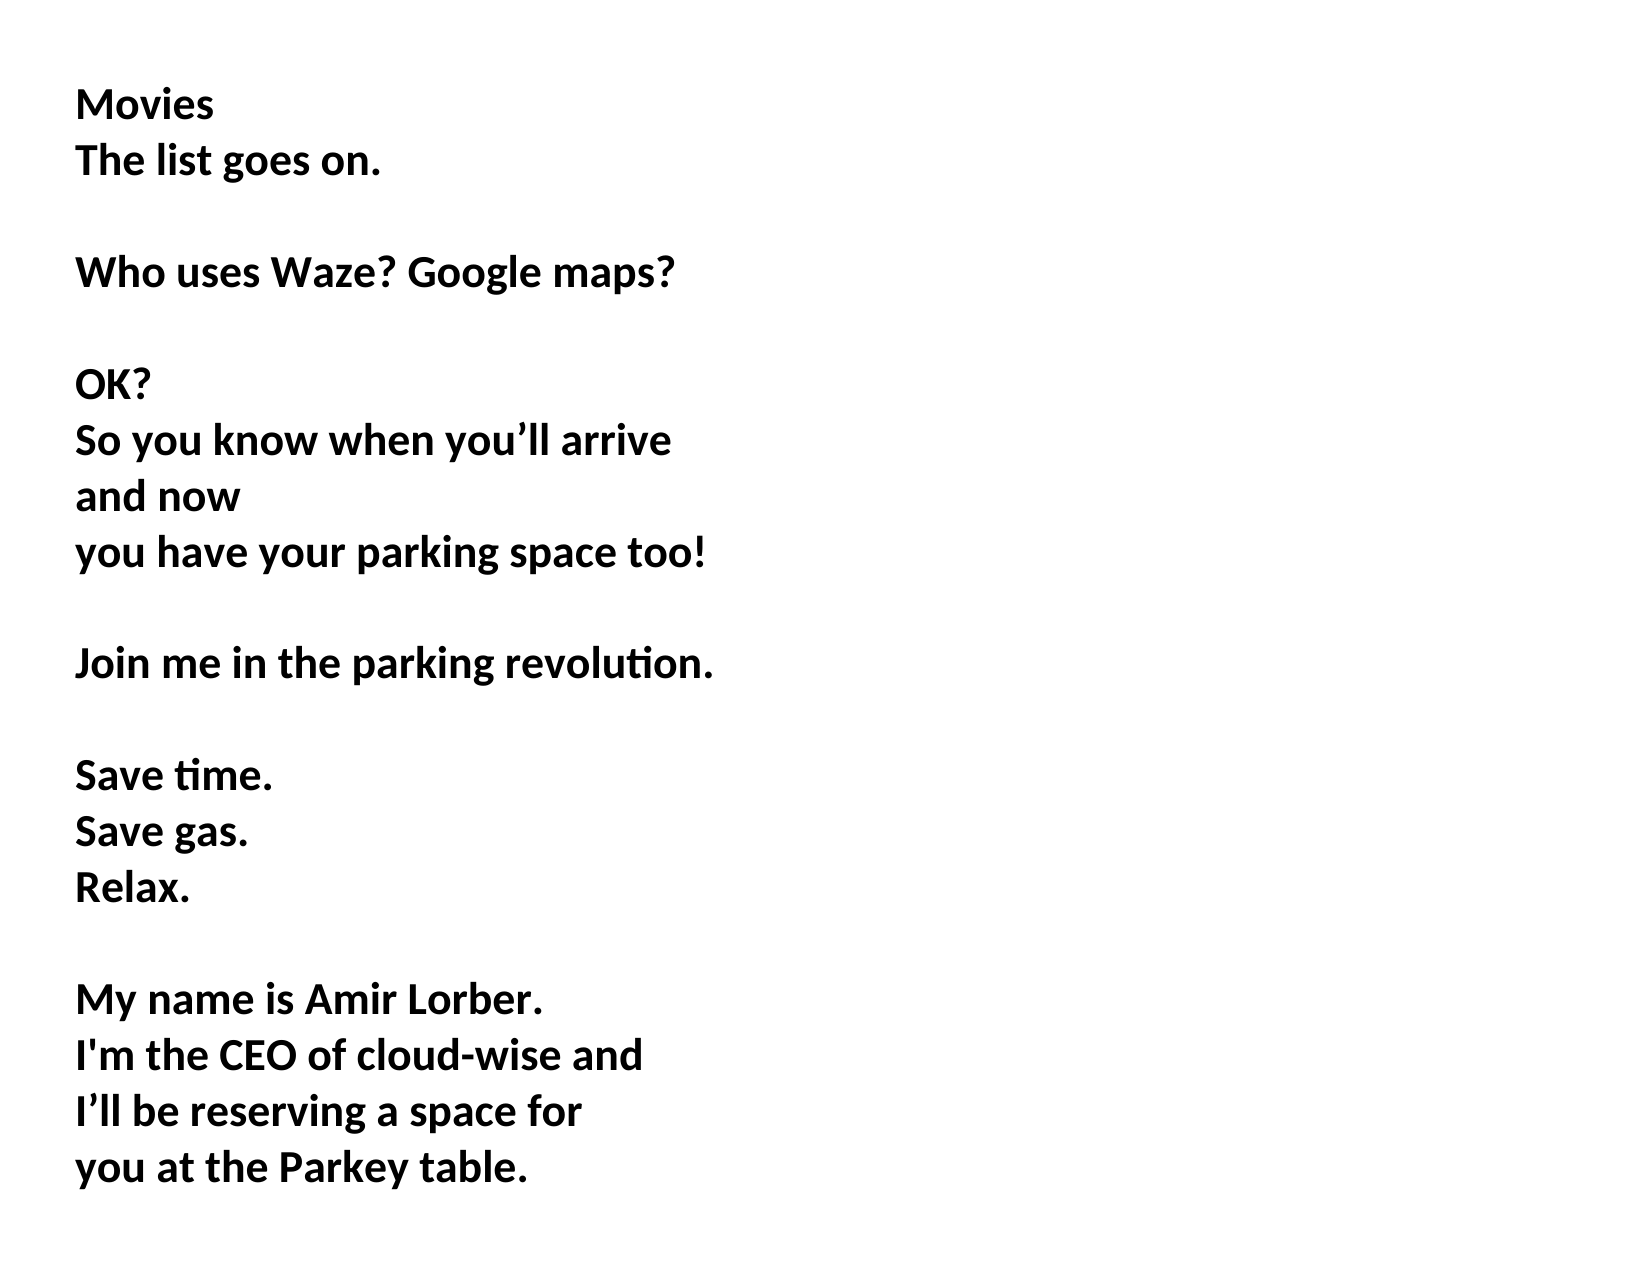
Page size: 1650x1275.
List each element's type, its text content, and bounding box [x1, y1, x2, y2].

text So you know when you’ll arrive [75, 411, 1575, 467]
text Save gas. [75, 802, 1575, 858]
text OK? [75, 355, 1575, 411]
text Save time. [75, 746, 1575, 802]
text Join me in the parking revolution. [75, 634, 1575, 690]
text My name is Amir Lorber. [75, 970, 1575, 1026]
text you at the Parkey table. [75, 1138, 1575, 1194]
text Relax. [75, 858, 1575, 914]
text Movies [75, 75, 1575, 131]
text Who uses Waze? Google maps? [75, 243, 1575, 299]
text you have your parking space too! [75, 522, 1575, 578]
text The list goes on. [75, 131, 1575, 187]
text I’ll be reserving a space for [75, 1082, 1575, 1138]
text I'm the CEO of cloud-wise and [75, 1026, 1575, 1082]
text and now [75, 467, 1575, 522]
